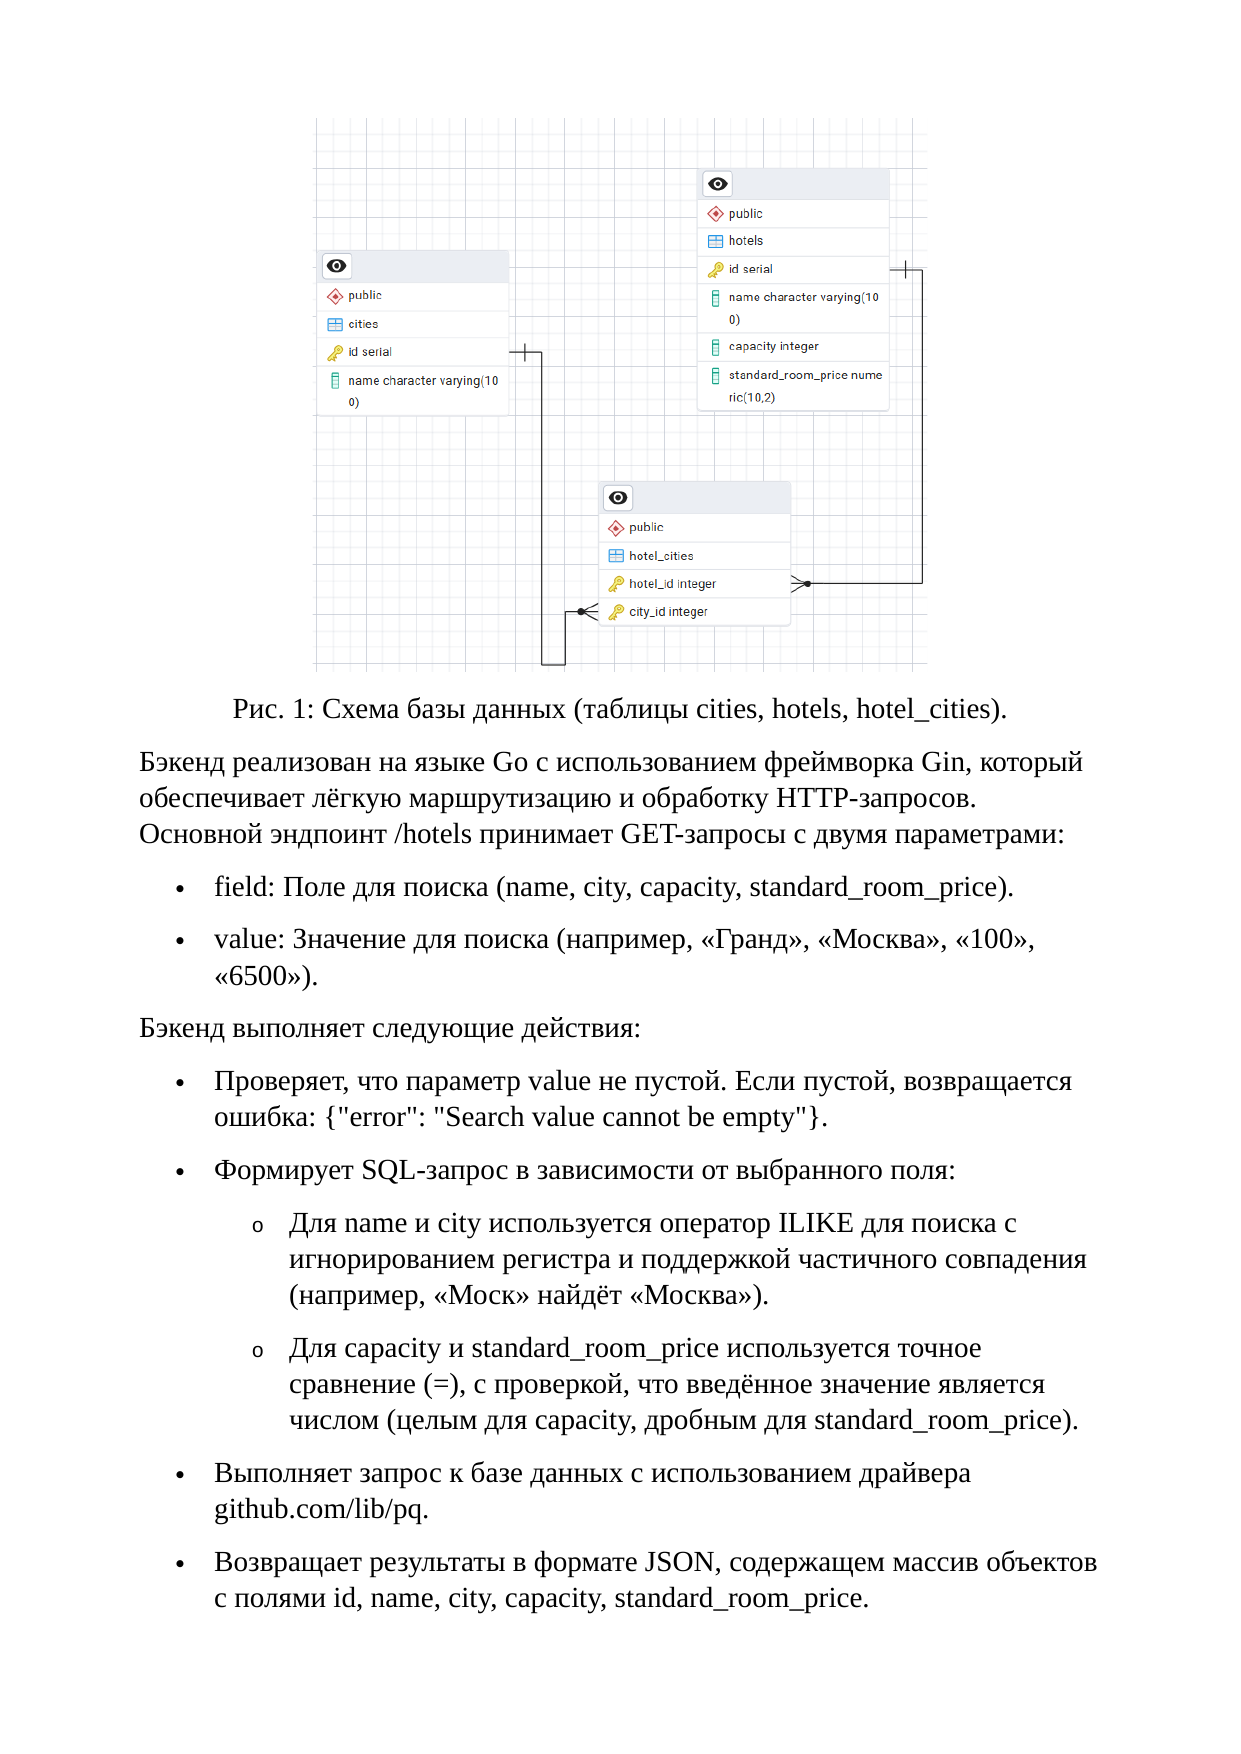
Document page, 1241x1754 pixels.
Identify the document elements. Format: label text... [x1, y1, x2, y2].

text Бэкенд реализован на языке Go с использованием фреймворка Gin, который обеспечивает лёгкую маршрутизацию и обработку HTTP-запросов. Основной эндпоинт /hotels принимает GET-запросы с двумя параметрами: [139, 744, 1101, 849]
list field: Поле для поиска (name, city, capacity, standard_room_price). [176, 869, 1101, 902]
list Для capacity и standard_room_price используется точное сравнение (=), с проверкой, что введённое значение является числом (целым для capacity, дробным для standard_room_price). [251, 1330, 1101, 1436]
list Формирует SQL-запрос в зависимости от выбранного поля: [176, 1152, 1101, 1186]
list value: Значение для поиска (например, «Гранд», «Москва», «100», «6500»). [176, 922, 1101, 991]
list Выполняет запрос к базе данных с использованием драйвера github.com/lib/pq. [176, 1455, 1101, 1525]
picture [312, 118, 928, 672]
text Бэкенд выполняет следующие действия: [139, 1011, 1101, 1044]
list Возвращает результаты в формате JSON, содержащем массив объектов с полями id, name, city, capacity, standard_room_price. [176, 1544, 1101, 1614]
list Проверяет, что параметр value не пустой. Если пустой, возвращается ошибка: {"error": "Search value cannot be empty"}. [176, 1063, 1101, 1133]
text Рис. 1: Схема базы данных (таблицы cities, hotels, hotel_cities). [139, 691, 1101, 724]
list Для name и city используется оператор ILIKE для поиска с игнорированием регистра и поддержкой частичного совпадения (например, «Моск» найдёт «Москва»). [251, 1205, 1101, 1311]
